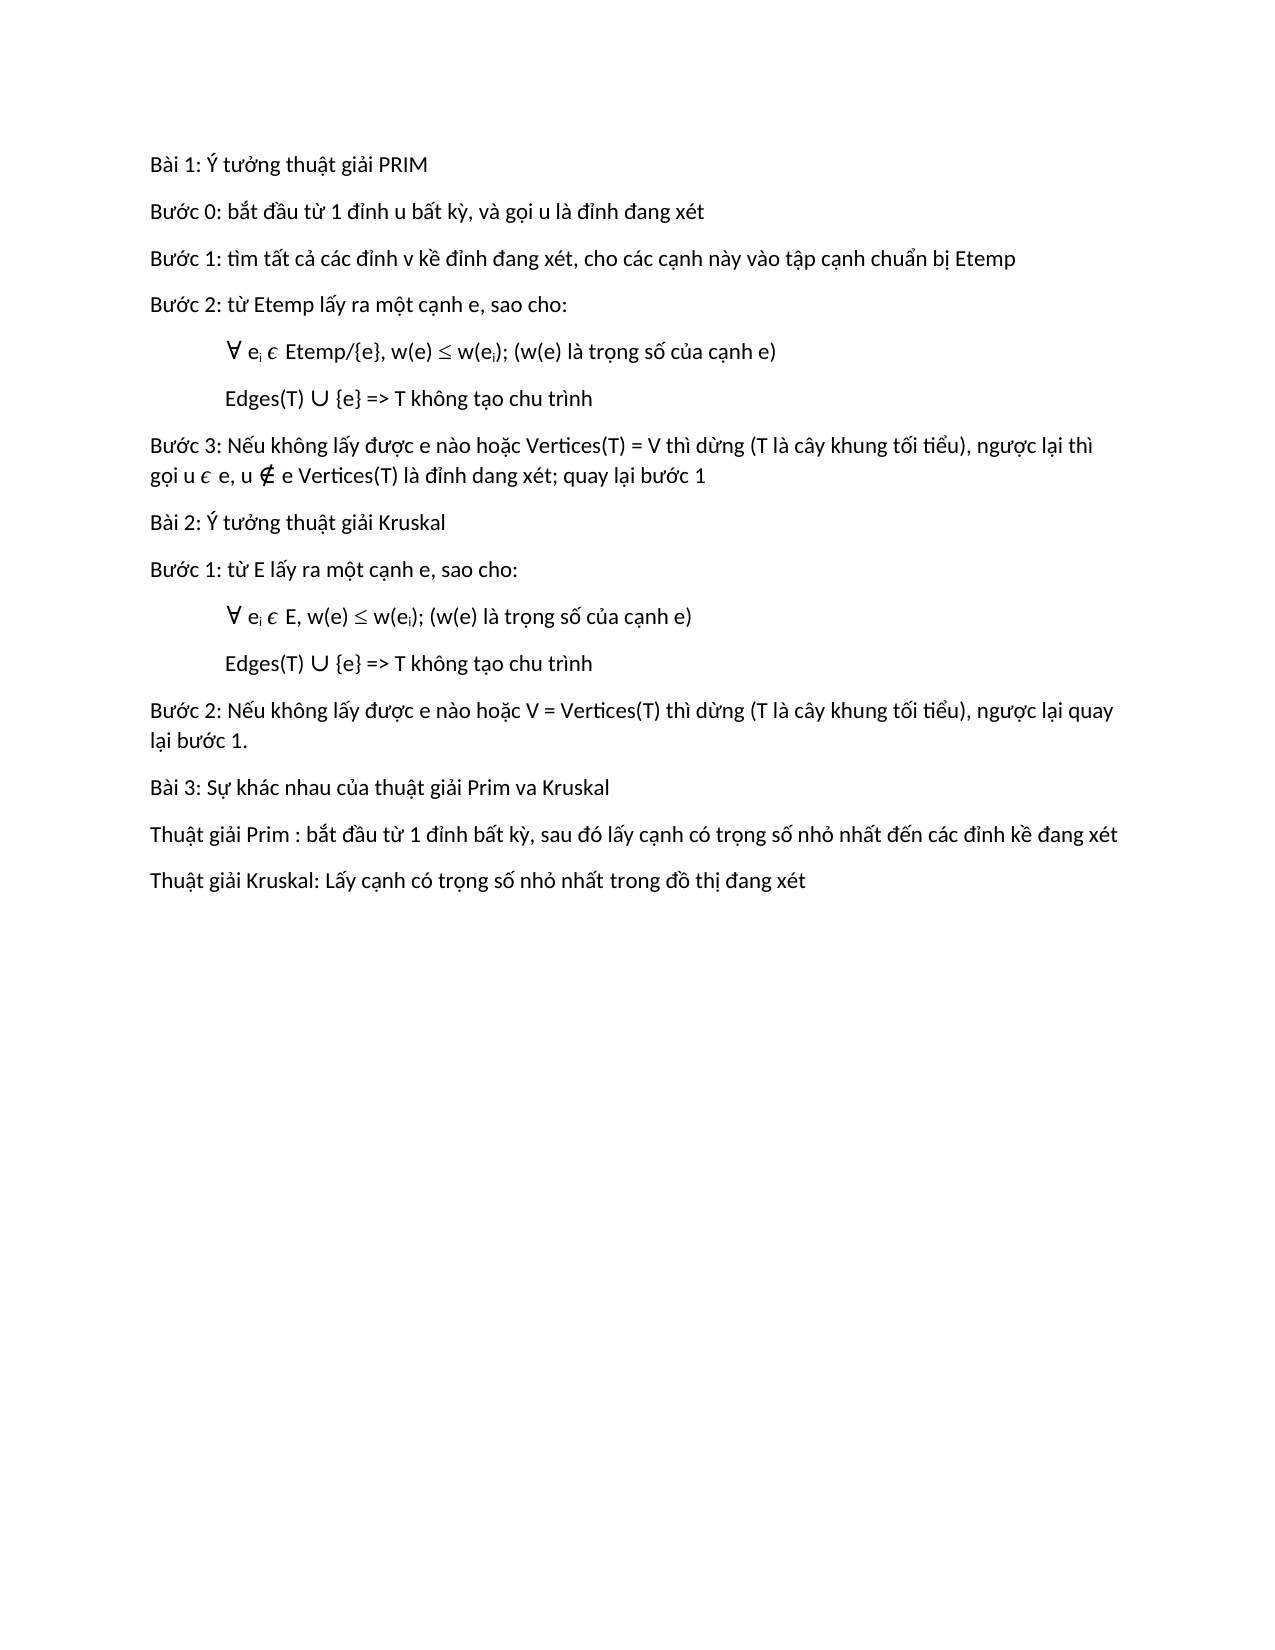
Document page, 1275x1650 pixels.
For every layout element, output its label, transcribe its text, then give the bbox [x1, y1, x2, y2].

text Thuật giải Prim : bắt đầu từ 1 đỉnh bất kỳ, sau đó lấy cạnh có trọng số nhỏ nhất đến các đỉnh kề đang xét [150, 820, 1125, 848]
text ei Etemp/{e}, w(e) w(ei); (w(e) là trọng số của cạnh e) [150, 337, 1125, 366]
text Bước 1: tìm tất cả các đỉnh v kề đỉnh đang xét, cho các cạnh này vào tập cạnh chuẩn bị Etemp [150, 244, 1125, 272]
text Bước 3: Nếu không lấy được e nào hoặc Vertices(T) = V thì dừng (T là cây khung tối tiểu), ngược lại thì gọi u e, u e Vertices(T) là đỉnh dang xét; quay lại bước 1 [150, 431, 1125, 489]
text Edges(T) {e} => T không tạo chu trình [150, 649, 1125, 677]
text ei E, w(e) w(ei); (w(e) là trọng số của cạnh e) [150, 602, 1125, 630]
text Bước 2: từ Etemp lấy ra một cạnh e, sao cho: [150, 291, 1125, 319]
text Bài 1: Ý tưởng thuật giải PRIM [150, 150, 1125, 178]
text Thuật giải Kruskal: Lấy cạnh có trọng số nhỏ nhất trong đồ thị đang xét [150, 867, 1125, 895]
text Bước 2: Nếu không lấy được e nào hoặc V = Vertices(T) thì dừng (T là cây khung tối tiểu), ngược lại quay lại bước 1. [150, 696, 1125, 754]
text Bài 3: Sự khác nhau của thuật giải Prim va Kruskal [150, 773, 1125, 801]
text Edges(T) {e} => T không tạo chu trình [150, 384, 1125, 412]
text Bước 0: bắt đầu từ 1 đỉnh u bất kỳ, và gọi u là đỉnh đang xét [150, 197, 1125, 225]
text Bài 2: Ý tưởng thuật giải Kruskal [150, 508, 1125, 536]
text Bước 1: từ E lấy ra một cạnh e, sao cho: [150, 555, 1125, 583]
